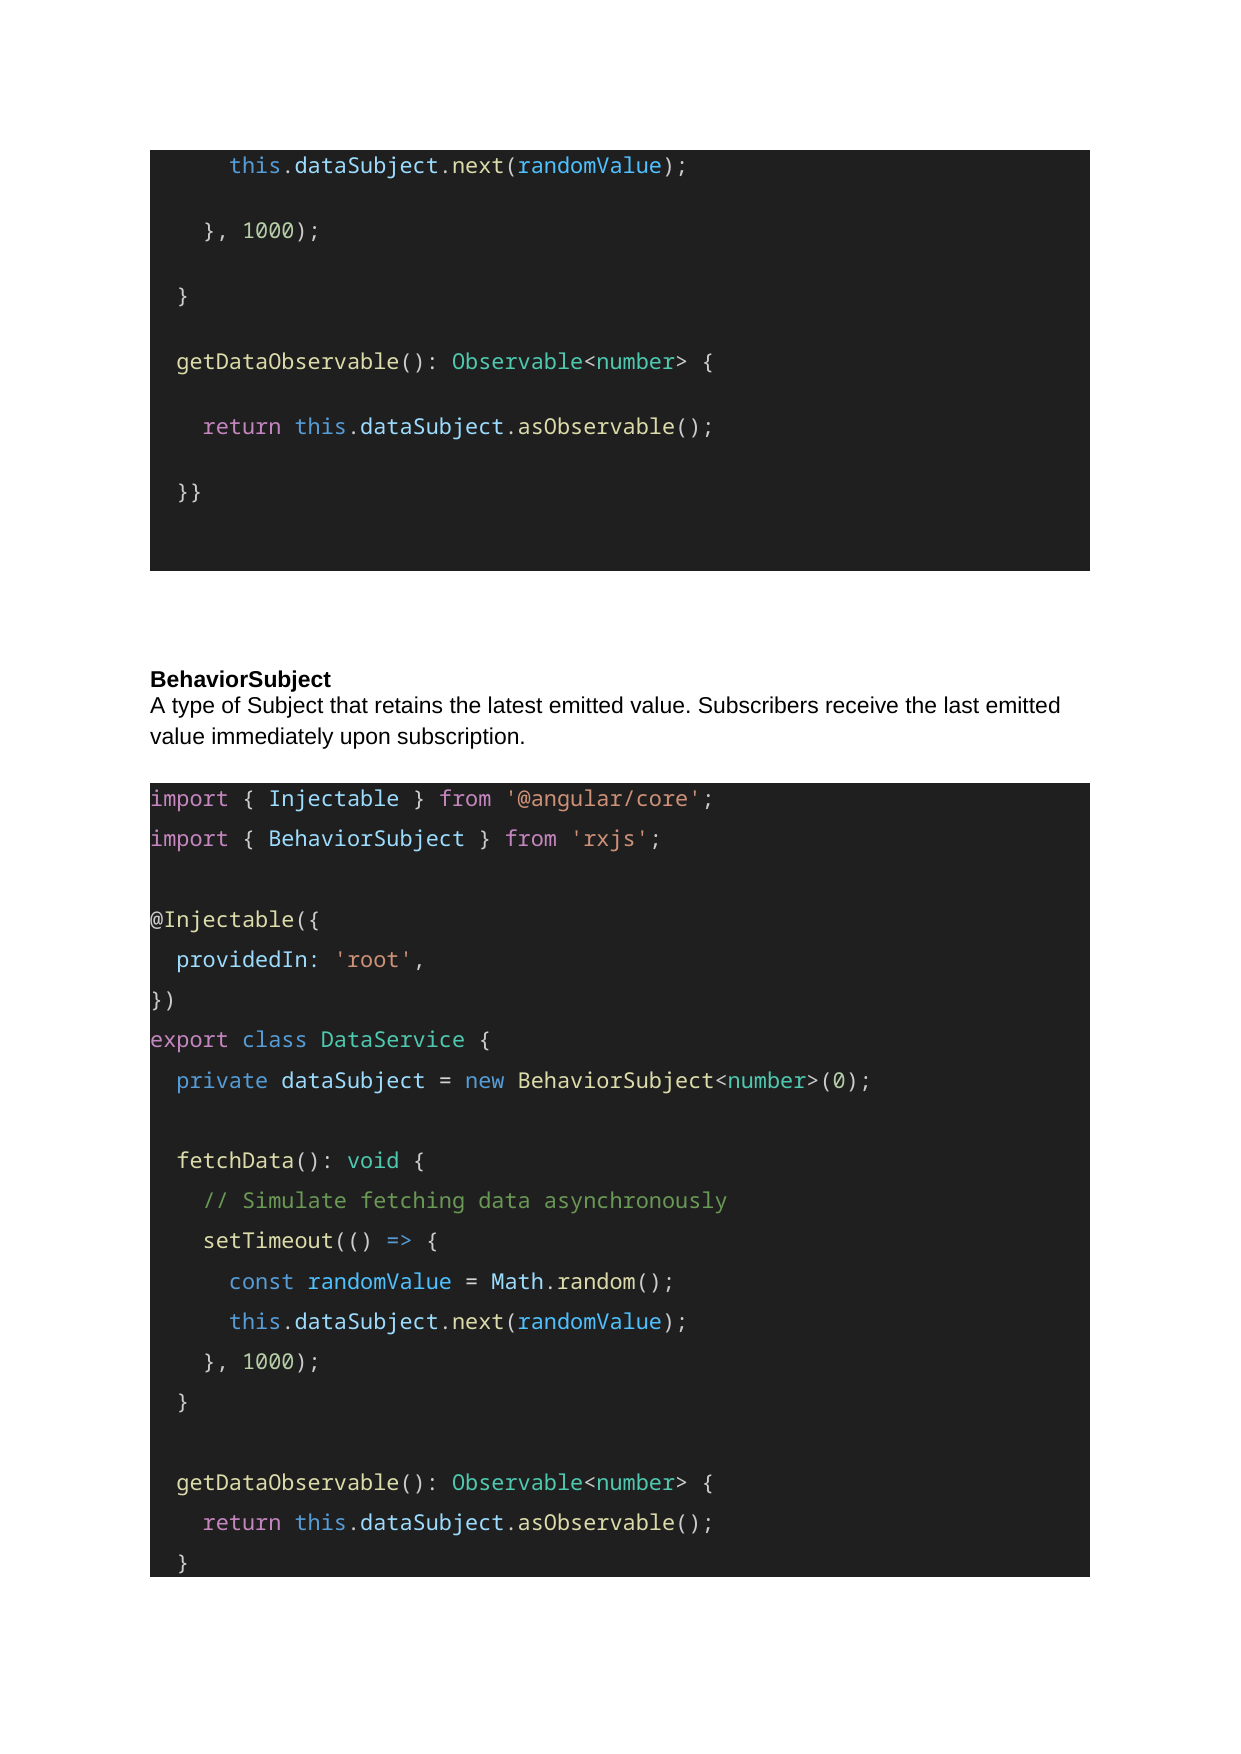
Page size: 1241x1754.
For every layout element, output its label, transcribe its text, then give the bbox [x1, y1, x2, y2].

text }) [150, 984, 1090, 1014]
text this.dataSubject.next(randomValue); [150, 150, 1090, 180]
text return this.dataSubject.asObservable(); [150, 411, 1090, 441]
text BehaviorSubject [150, 666, 1090, 692]
text A type of Subject that retains the latest emitted value. Subscribers receive the last emitted value immediately upon subscription. [150, 692, 1090, 749]
text @Injectable({ [150, 904, 1090, 933]
text export class DataService { [150, 1024, 1090, 1054]
text import { Injectable } from '@angular/core'; [150, 783, 1090, 813]
text import { BehaviorSubject } from 'rxjs'; [150, 823, 1090, 853]
text }, 1000); [150, 1346, 1090, 1376]
text }} [150, 476, 1090, 506]
text } [150, 1547, 1090, 1577]
text providedIn: 'root', [150, 944, 1090, 974]
text private dataSubject = new BehaviorSubject<number>(0); [150, 1064, 1090, 1094]
text this.dataSubject.next(randomValue); [150, 1306, 1090, 1336]
text getDataObservable(): Observable<number> { [150, 1467, 1090, 1496]
text } [150, 1386, 1090, 1416]
text getDataObservable(): Observable<number> { [150, 346, 1090, 375]
text const randomValue = Math.random(); [150, 1266, 1090, 1295]
text }, 1000); [150, 215, 1090, 245]
text return this.dataSubject.asObservable(); [150, 1507, 1090, 1537]
text fetchData(): void { [150, 1145, 1090, 1175]
text setTimeout(() => { [150, 1225, 1090, 1255]
text // Simulate fetching data asynchronously [150, 1185, 1090, 1215]
text } [150, 280, 1090, 310]
